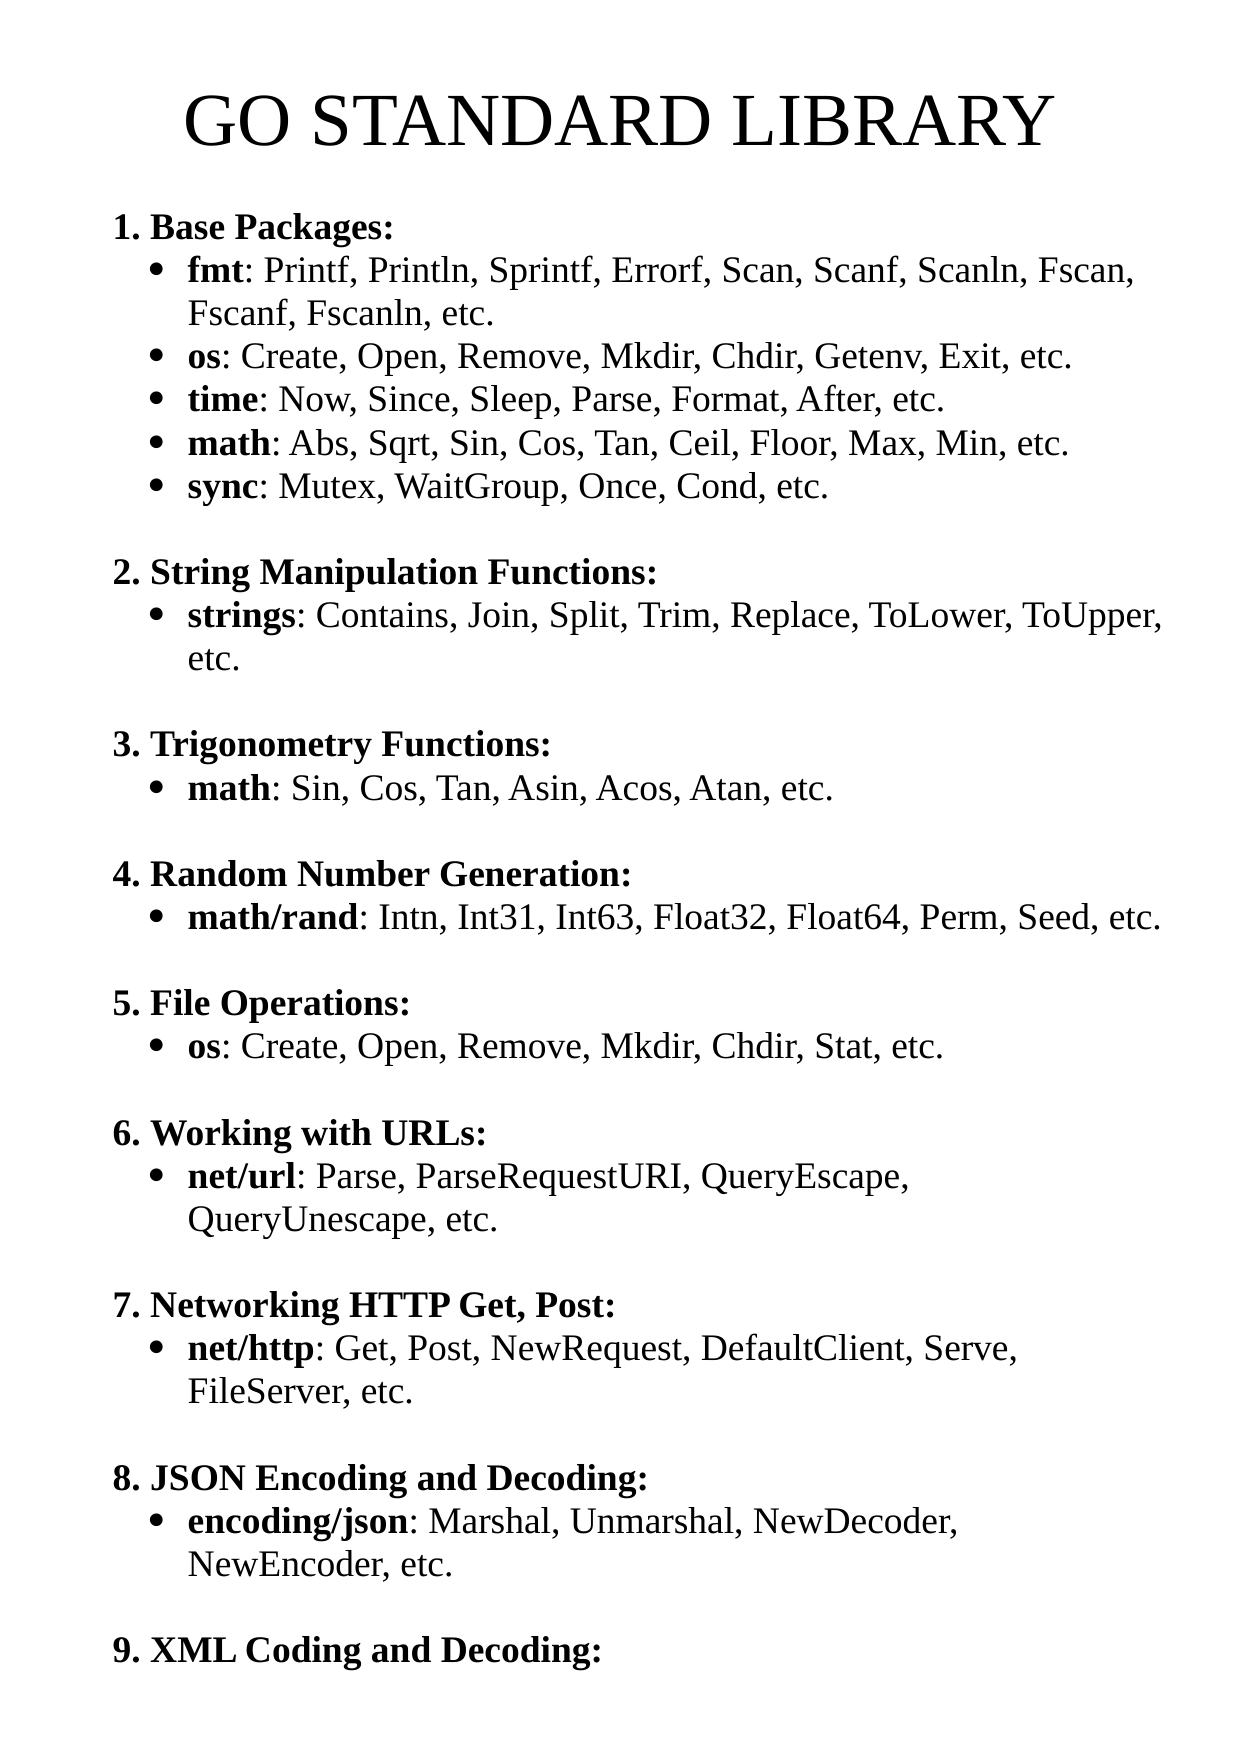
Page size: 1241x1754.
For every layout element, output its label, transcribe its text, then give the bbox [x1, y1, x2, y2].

list JSON Encoding and Decoding: [112, 1455, 1165, 1498]
list sync: Mutex, WaitGroup, Once, Cond, etc. [150, 463, 1165, 506]
list math: Abs, Sqrt, Sin, Cos, Tan, Ceil, Floor, Max, Min, etc. [150, 420, 1165, 463]
list math: Sin, Cos, Tan, Asin, Acos, Atan, etc. [150, 765, 1165, 808]
list math/rand: Intn, Int31, Int63, Float32, Float64, Perm, Seed, etc. [150, 894, 1165, 937]
list Random Number Generation: [112, 851, 1165, 894]
list net/url: Parse, ParseRequestURI, QueryEscape, QueryUnescape, etc. [150, 1153, 1165, 1239]
list strings: Contains, Join, Split, Trim, Replace, ToLower, ToUpper, etc. [150, 592, 1165, 679]
list net/http: Get, Post, NewRequest, DefaultClient, Serve, FileServer, etc. [150, 1326, 1165, 1412]
list fmt: Printf, Println, Sprintf, Errorf, Scan, Scanf, Scanln, Fscan, Fscanf, Fscanln, etc. [150, 247, 1165, 334]
list Networking HTTP Get, Post: [112, 1282, 1165, 1326]
list Working with URLs: [112, 1110, 1165, 1153]
list Trigonometry Functions: [112, 722, 1165, 765]
list XML Coding and Decoding: [112, 1627, 1165, 1671]
list File Operations: [112, 981, 1165, 1024]
list time: Now, Since, Sleep, Parse, Format, After, etc. [150, 377, 1165, 420]
list os: Create, Open, Remove, Mkdir, Chdir, Stat, etc. [150, 1024, 1165, 1067]
text GO STANDARD LIBRARY [75, 75, 1165, 161]
list encoding/json: Marshal, Unmarshal, NewDecoder, NewEncoder, etc. [150, 1498, 1165, 1584]
list Base Packages: [112, 204, 1165, 247]
list os: Create, Open, Remove, Mkdir, Chdir, Getenv, Exit, etc. [150, 334, 1165, 377]
list String Manipulation Functions: [112, 549, 1165, 592]
